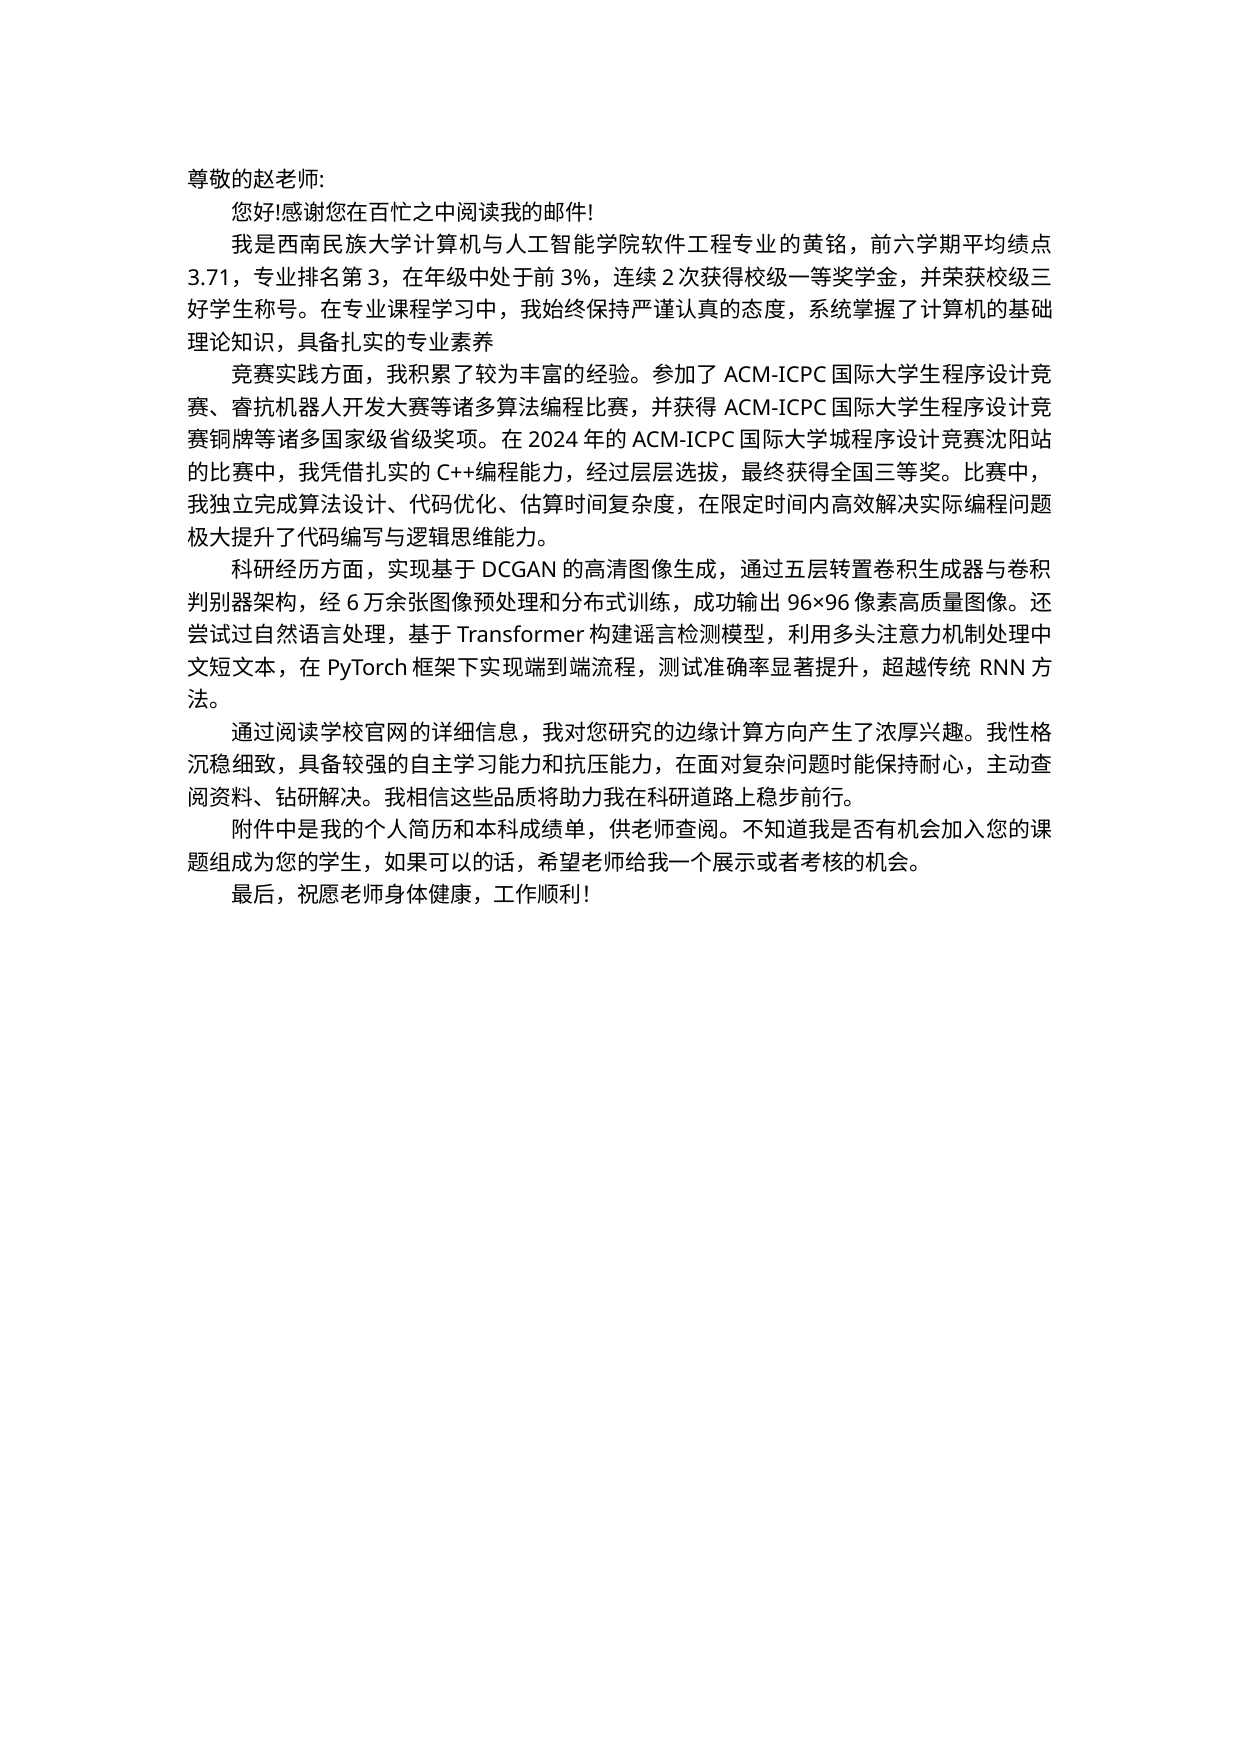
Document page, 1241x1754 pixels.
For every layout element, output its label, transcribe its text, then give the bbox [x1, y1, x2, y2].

text 我是西南民族大学计算机与人工智能学院软件工程专业的黄铭，前六学期平均绩点3.71，专业排名第3，在年级中处于前3%，连续2次获得校级一等奖学金，并荣获校级三好学生称号。在专业课程学习中，我始终保持严谨认真的态度，系统掌握了计算机的基础理论知识，具备扎实的专业素养 [187, 227, 1053, 357]
text 科研经历方面，实现基于DCGAN的高清图像生成，通过五层转置卷积生成器与卷积判别器架构，经6万余张图像预处理和分布式训练，成功输出96×96像素高质量图像。还尝试过自然语言处理，基于Transformer构建谣言检测模型，利用多头注意力机制处理中文短文本，在PyTorch框架下实现端到端流程，测试准确率显著提升，超越传统RNN方法。 [187, 552, 1053, 714]
text 附件中是我的个人简历和本科成绩单，供老师查阅。不知道我是否有机会加入您的课题组成为您的学生，如果可以的话，希望老师给我一个展示或者考核的机会。 [187, 812, 1053, 877]
text 通过阅读学校官网的详细信息，我对您研究的边缘计算方向产生了浓厚兴趣。我性格沉稳细致，具备较强的自主学习能力和抗压能力，在面对复杂问题时能保持耐心，主动查阅资料、钻研解决。我相信这些品质将助力我在科研道路上稳步前行。 [187, 714, 1053, 812]
text 尊敬的赵老师: [187, 162, 1053, 194]
text 您好!感谢您在百忙之中阅读我的邮件! [187, 194, 1053, 227]
text 最后，祝愿老师身体健康，工作顺利！ [187, 877, 1053, 909]
text 竞赛实践方面，我积累了较为丰富的经验。参加了ACM-ICPC国际大学生程序设计竞赛、睿抗机器人开发大赛等诸多算法编程比赛，并获得ACM-ICPC国际大学生程序设计竞赛铜牌等诸多国家级省级奖项。在2024年的ACM-ICPC国际大学城程序设计竞赛沈阳站的比赛中，我凭借扎实的C++编程能力，经过层层选拔，最终获得全国三等奖。比赛中，我独立完成算法设计、代码优化、估算时间复杂度，在限定时间内高效解决实际编程问题，极大提升了代码编写与逻辑思维能力。 [187, 357, 1053, 552]
